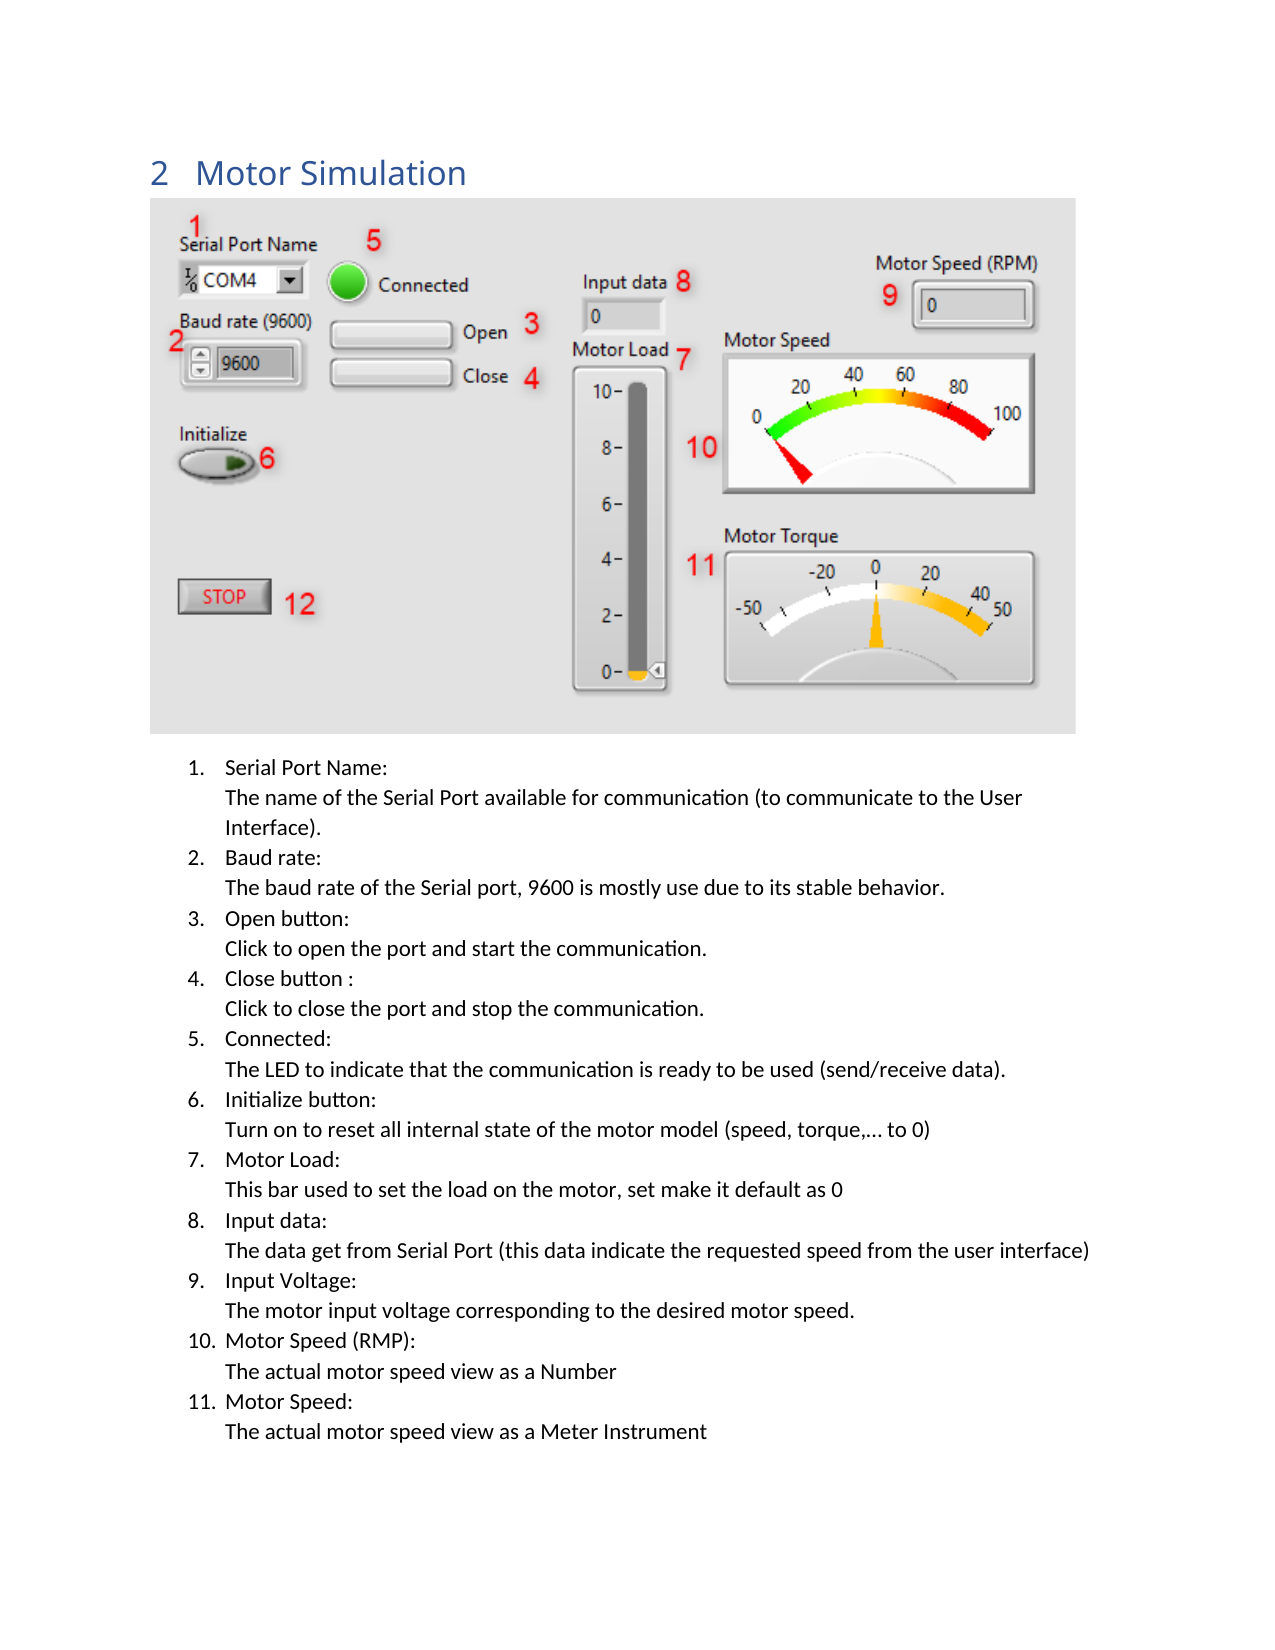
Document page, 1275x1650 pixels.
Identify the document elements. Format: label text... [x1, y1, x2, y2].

picture [150, 198, 1076, 734]
list Connected: The LED to indicate that the communication is ready to be used (send/receive data). [187, 1024, 1125, 1083]
list Input data: The data get from Serial Port (this data indicate the requested speed from the user interface) [187, 1206, 1125, 1264]
list Initialize button: Turn on to reset all internal state of the motor model (speed, torque,… to 0) [187, 1085, 1125, 1143]
list Close button : Click to close the port and stop the communication. [187, 964, 1125, 1022]
subtitle Motor Simulation [150, 150, 1125, 195]
list Serial Port Name: The name of the Serial Port available for communication (to communicate to the User Interface). [187, 753, 1125, 841]
list Motor Speed: The actual motor speed view as a Meter Instrument [187, 1387, 1125, 1445]
list Baud rate: The baud rate of the Serial port, 9600 is mostly use due to its stable behavior. [187, 843, 1125, 901]
list Input Voltage: The motor input voltage corresponding to the desired motor speed. [187, 1266, 1125, 1324]
list Motor Speed (RMP): The actual motor speed view as a Number [187, 1327, 1125, 1385]
list Motor Load: This bar used to set the load on the motor, set make it default as 0 [187, 1145, 1125, 1203]
list Open button: Click to open the port and start the communication. [187, 904, 1125, 962]
